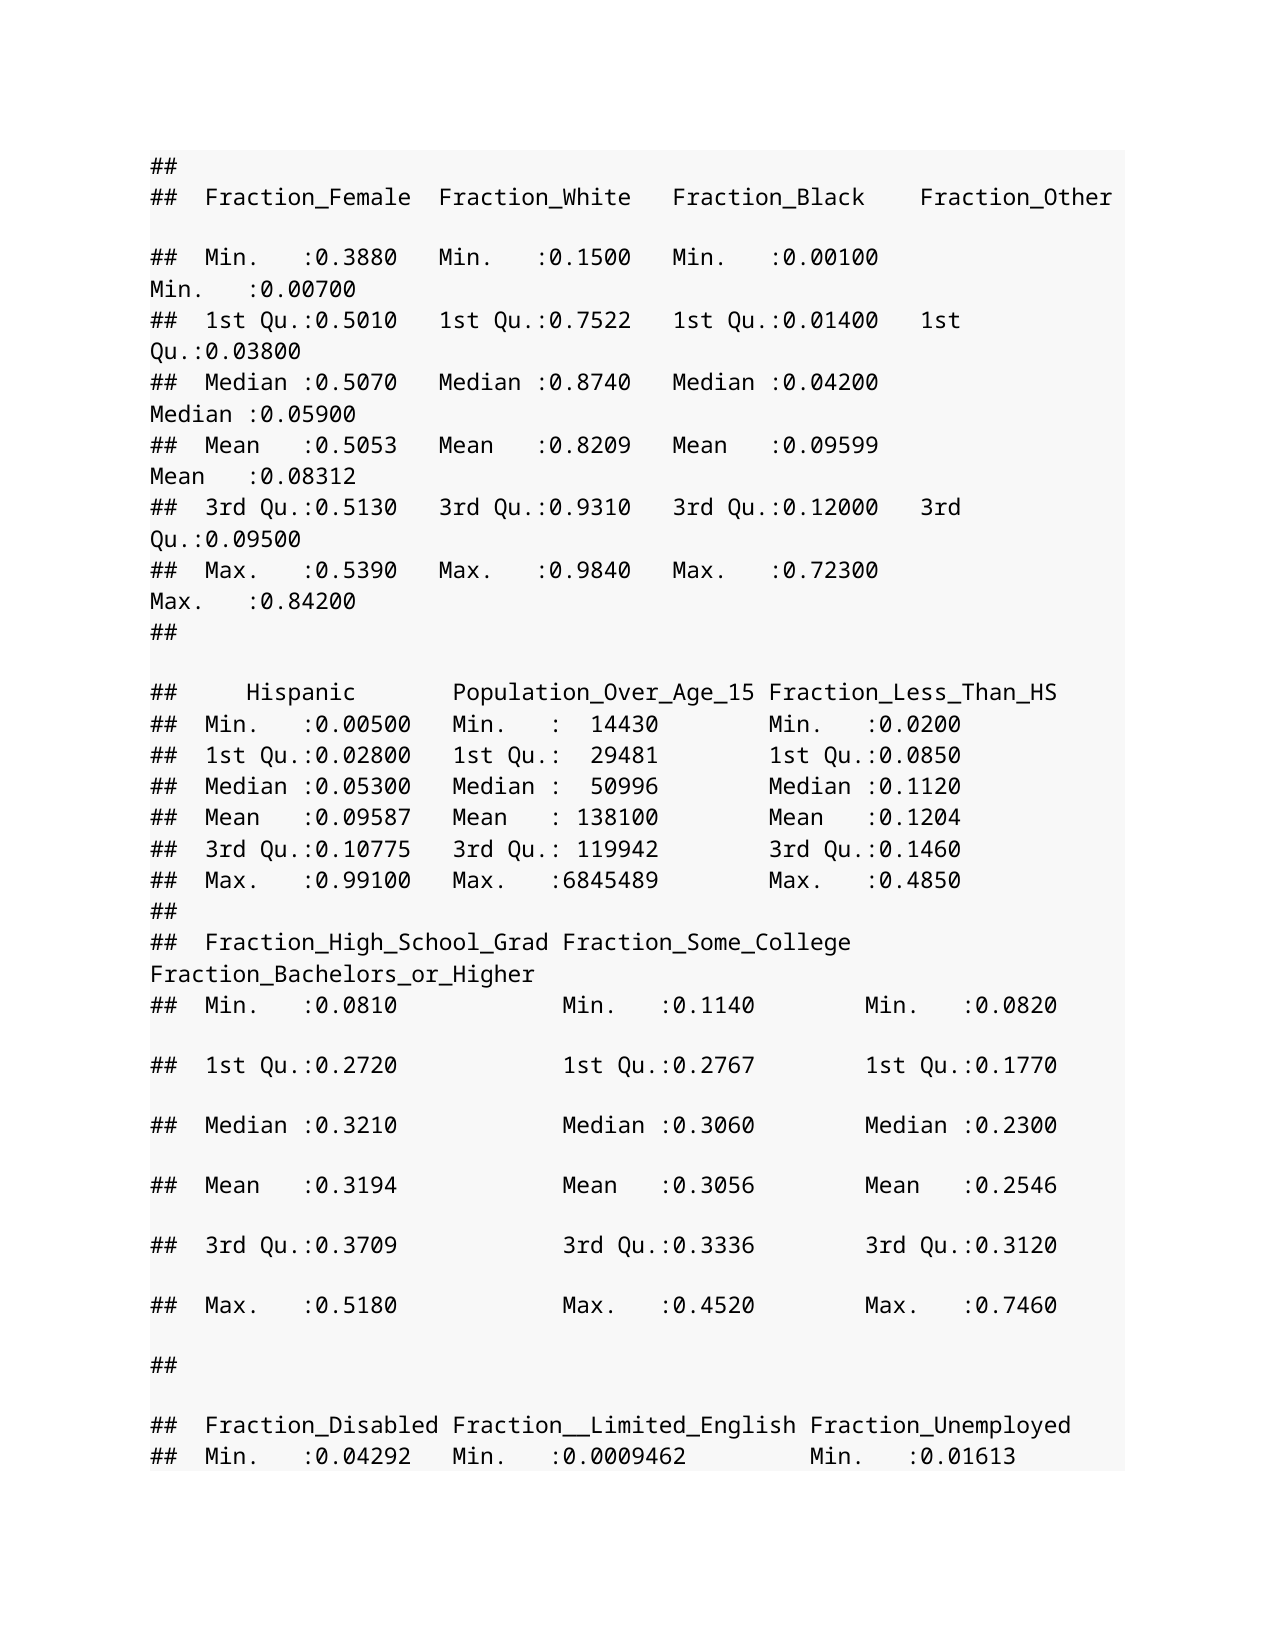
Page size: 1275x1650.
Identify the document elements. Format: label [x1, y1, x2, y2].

text [150, 150, 1125, 1471]
